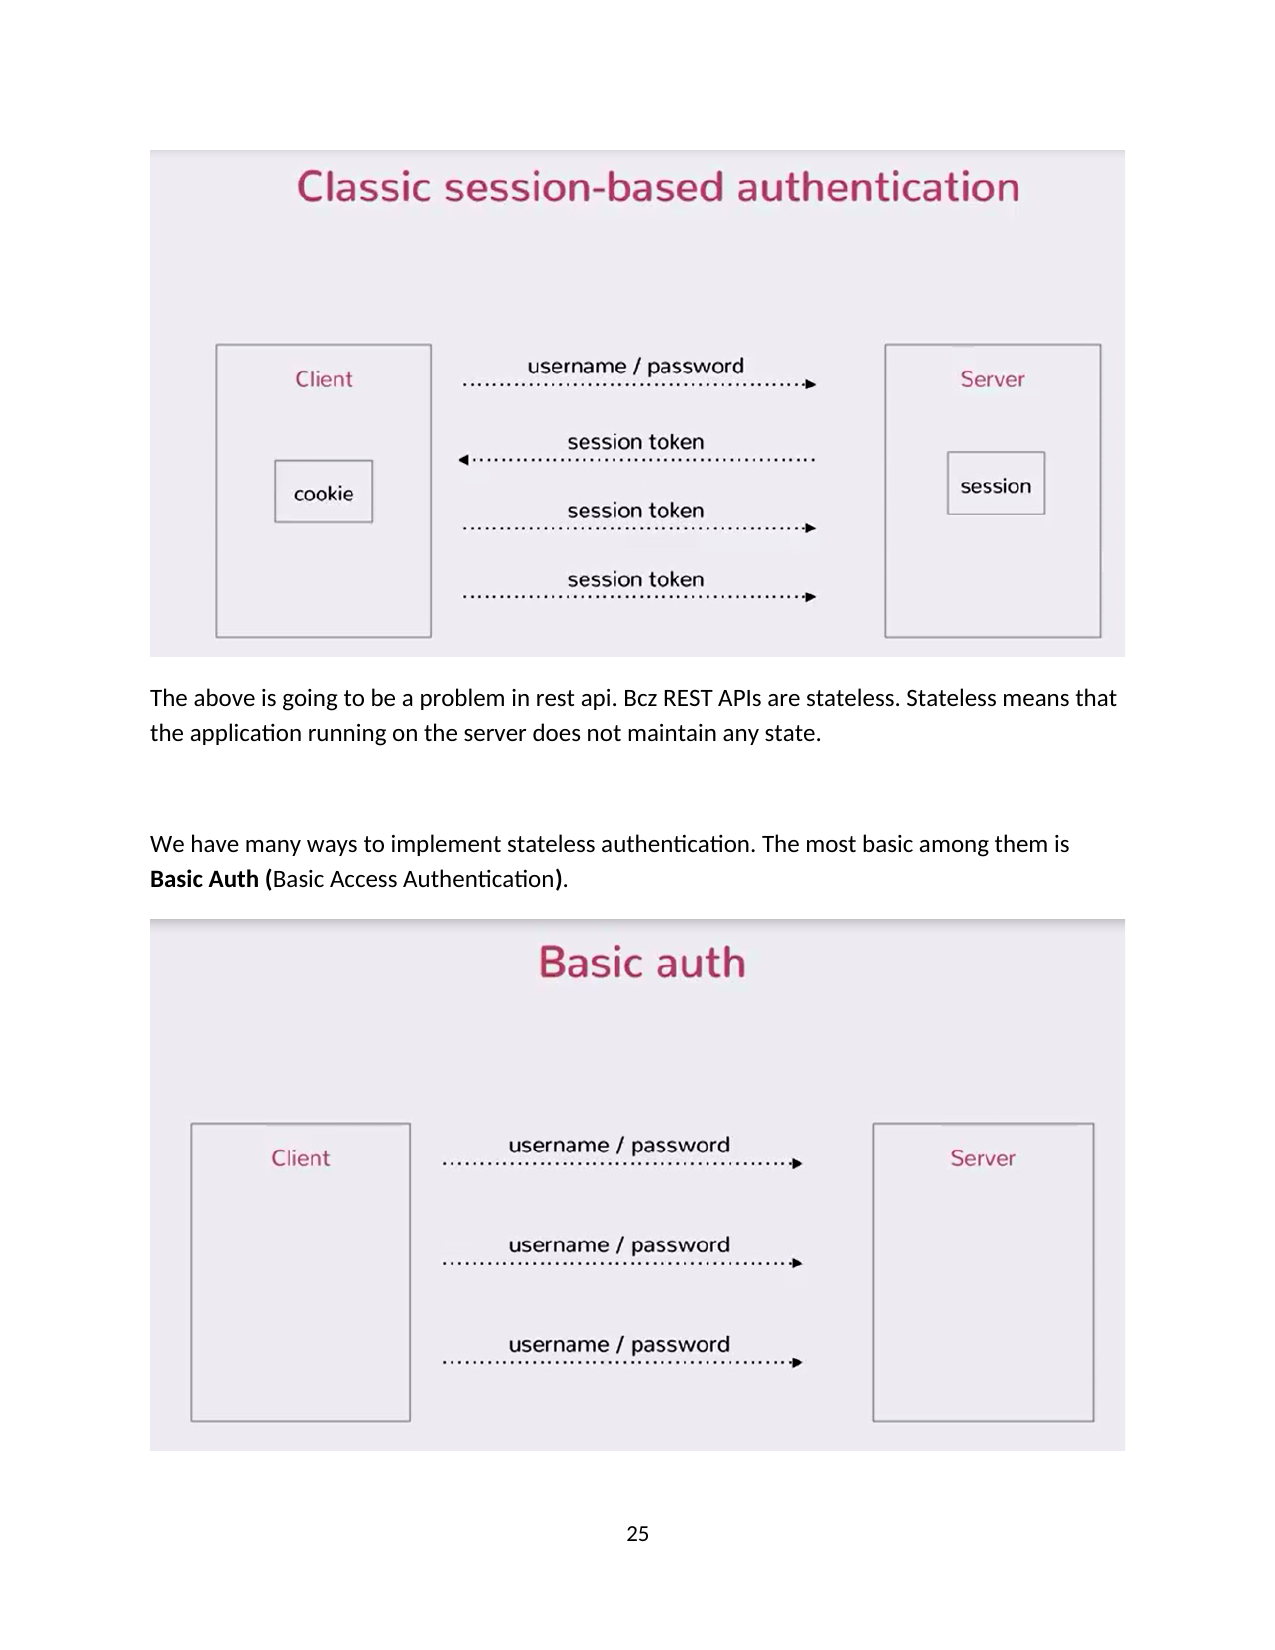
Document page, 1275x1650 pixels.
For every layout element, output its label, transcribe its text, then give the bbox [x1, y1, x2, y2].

text We have many ways to implement stateless authentication. The most basic among them is Basic Auth (Basic Access Authentication). [150, 828, 1125, 894]
picture [150, 919, 1125, 1451]
picture [150, 150, 1125, 657]
text The above is going to be a problem in rest api. Bcz REST APIs are stateless. Stateless means that the application running on the server does not maintain any state. [150, 682, 1125, 747]
